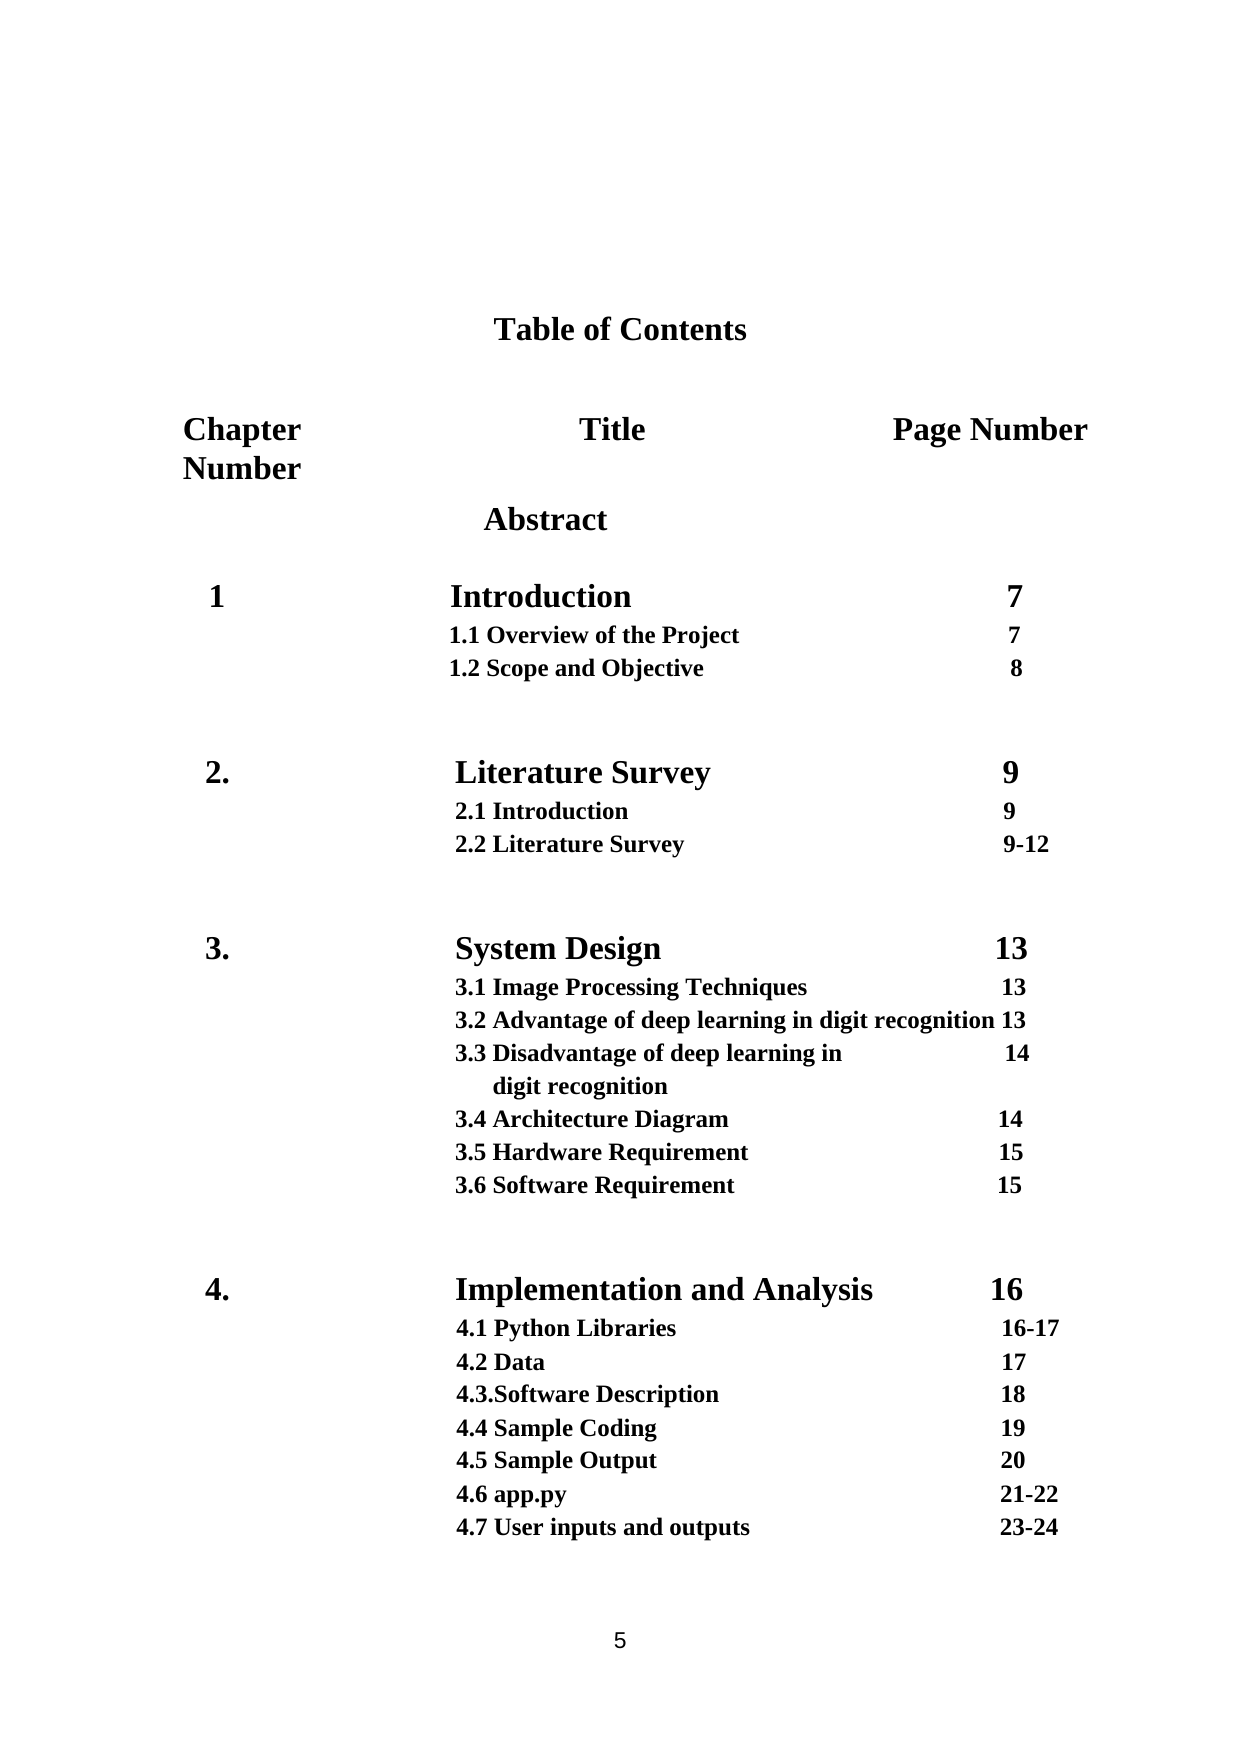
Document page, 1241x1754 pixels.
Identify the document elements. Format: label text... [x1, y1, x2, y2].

text 4.2 Data 17 [150, 1347, 1090, 1375]
text 4.1 Python Libraries 16-17 [150, 1313, 1090, 1342]
text digit recognition [205, 1071, 1090, 1100]
text 4.4 Sample Coding 19 [150, 1413, 1090, 1441]
text 3.3 Disadvantage of deep learning in 14 [205, 1038, 1090, 1067]
table_header Chapter Number [134, 399, 350, 497]
text 1.2 Scope and Objective 8 [205, 653, 1090, 682]
table_header Title [353, 399, 872, 497]
text Abstract [150, 499, 1090, 537]
text 1 Introduction 7 [150, 576, 1090, 614]
text 3.4 Architecture Diagram 14 [205, 1104, 1090, 1133]
text 4.3.Software Description 18 [150, 1379, 1090, 1408]
table_header Page Number [874, 399, 1107, 497]
text 3.1 Image Processing Techniques 13 [205, 972, 1090, 1001]
text 3.2 Advantage of deep learning in digit recognition 13 [205, 1005, 1090, 1034]
text 2.1 Introduction 9 [205, 796, 1090, 825]
text 1.1 Overview of the Project 7 [205, 620, 1090, 649]
text 3. System Design 13 [205, 928, 1090, 967]
text 4.7 User inputs and outputs 23-24 [150, 1512, 1090, 1540]
text Table of Contents [150, 309, 1090, 347]
text 4.6 app.py 21-22 [150, 1479, 1090, 1507]
text 4. Implementation and Analysis 16 [205, 1269, 1090, 1308]
text 3.5 Hardware Requirement 15 [205, 1137, 1090, 1166]
text 3.6 Software Requirement 15 [205, 1170, 1090, 1199]
text 4.5 Sample Output 20 [150, 1446, 1090, 1474]
text 2. Literature Survey 9 [205, 752, 1090, 790]
text 2.2 Literature Survey 9-12 [205, 829, 1090, 858]
